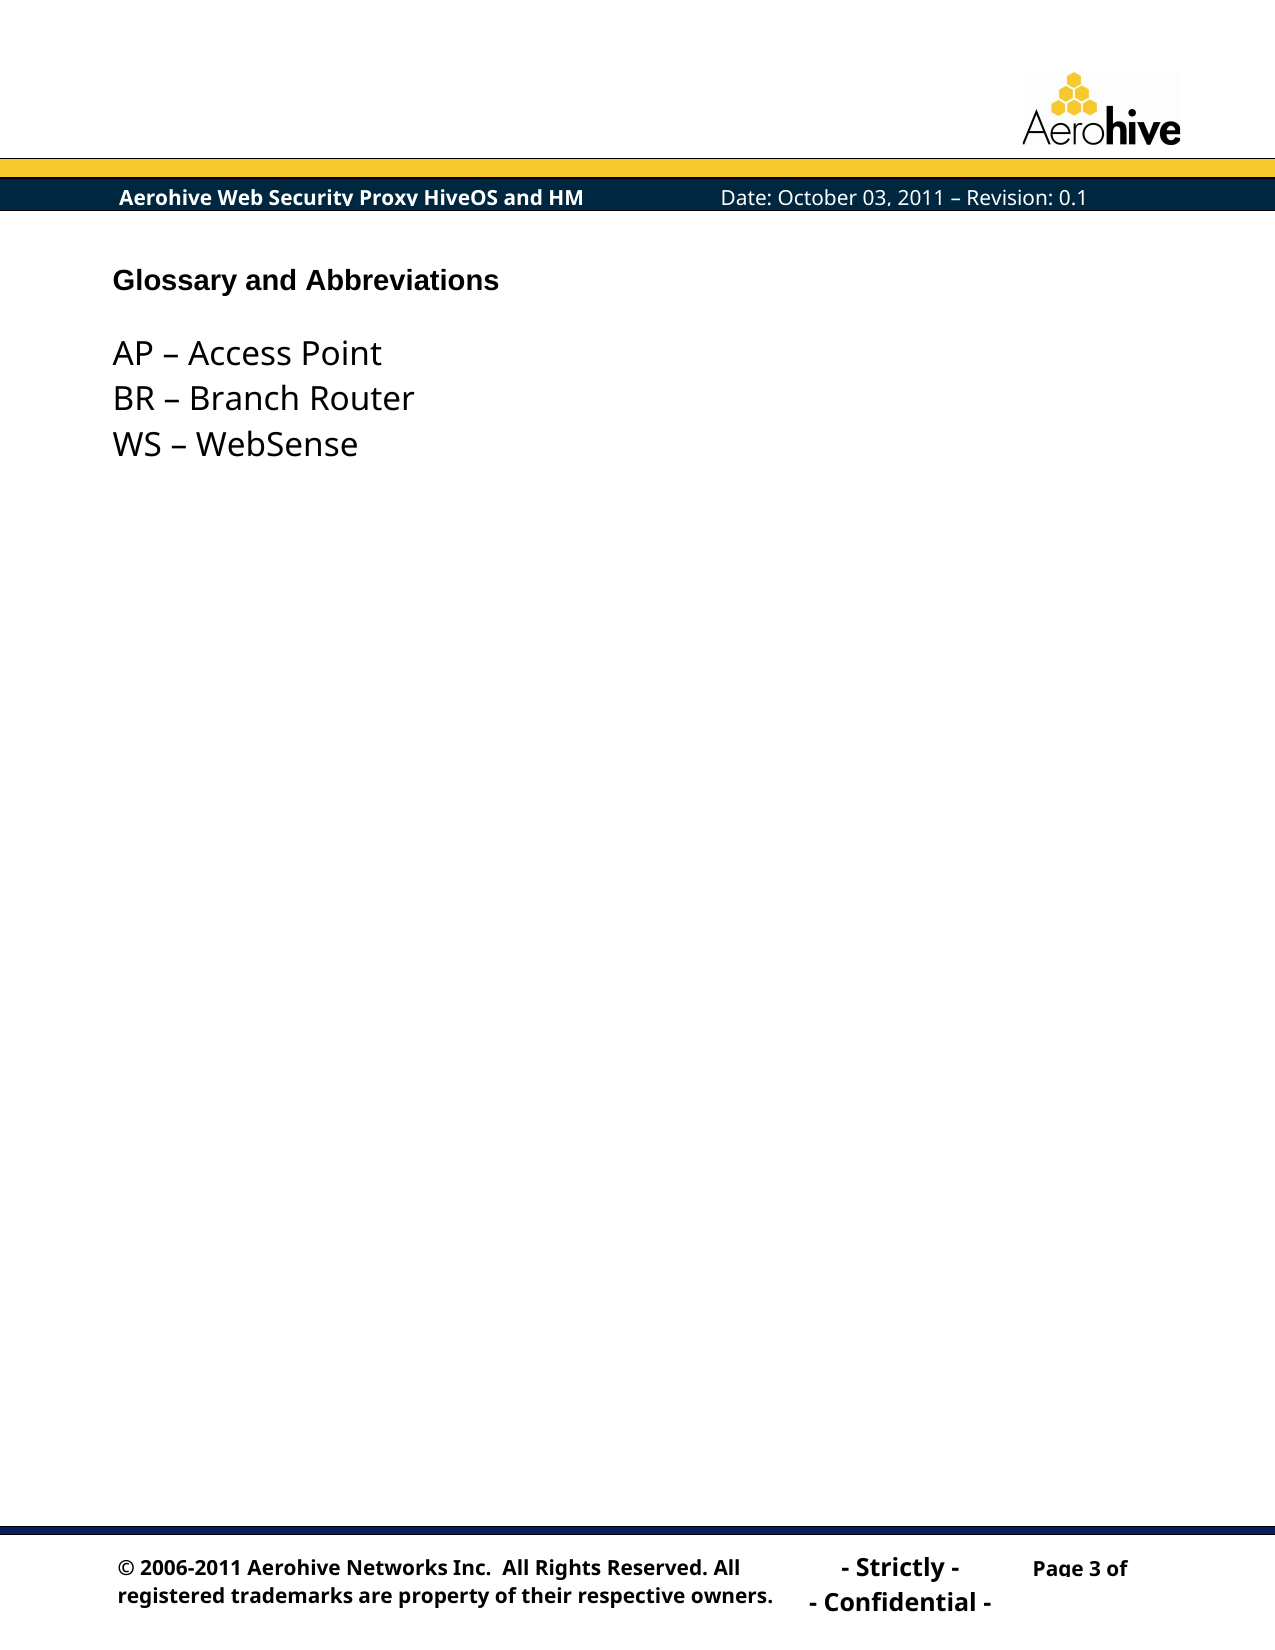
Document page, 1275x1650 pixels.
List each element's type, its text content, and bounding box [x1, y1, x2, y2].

text Glossary and Abbreviations [112, 262, 1162, 296]
picture [1022, 72, 1181, 145]
text AP – Access Point [112, 329, 1162, 375]
text BR – Branch Router [112, 375, 1162, 420]
text WS – WebSense [112, 420, 1162, 466]
